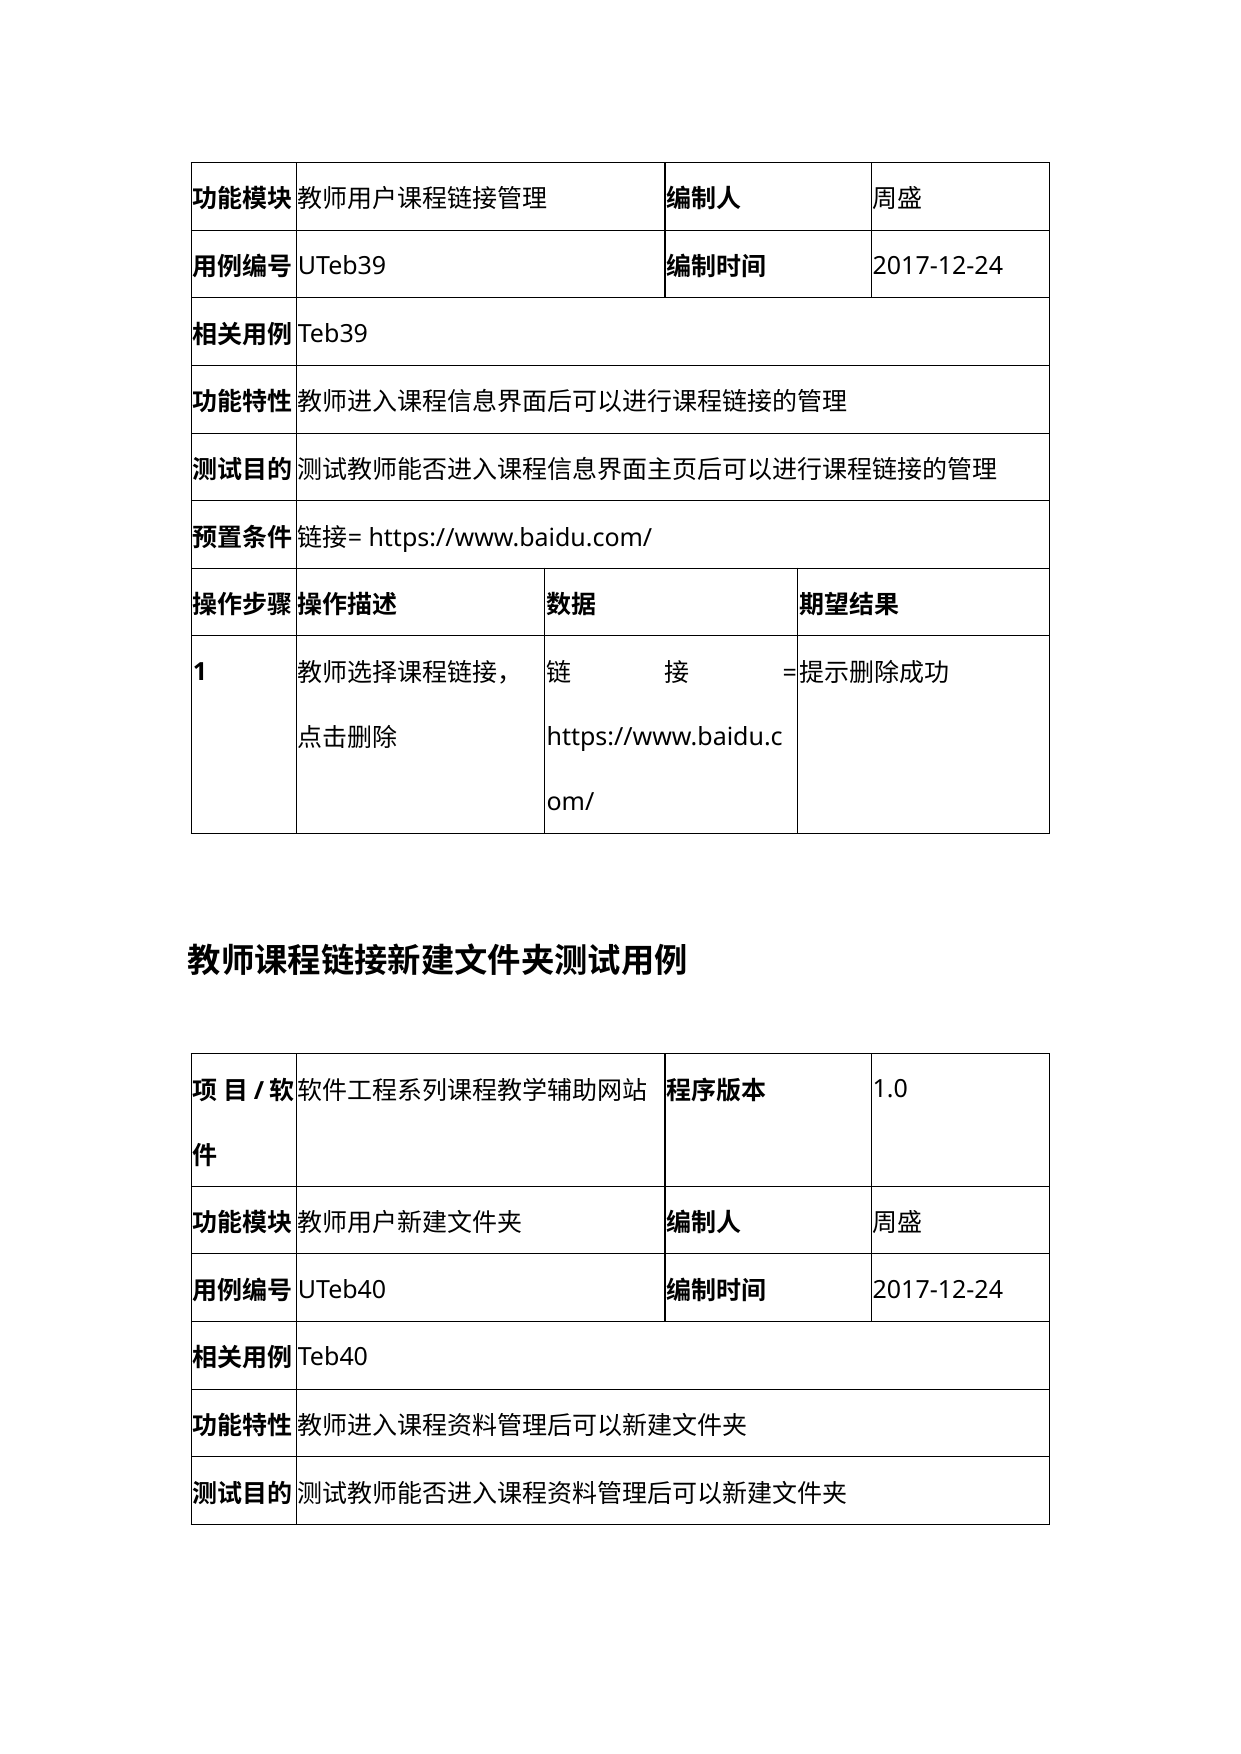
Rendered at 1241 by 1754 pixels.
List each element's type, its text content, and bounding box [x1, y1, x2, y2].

table_cell 用例编号 [192, 231, 296, 297]
table_cell 链接= https://www.baidu.com/ [545, 636, 797, 833]
table_cell 预置条件 [192, 501, 296, 568]
table_cell 操作步骤 [192, 569, 296, 635]
table_cell UTeb40 [297, 1254, 664, 1321]
table_header 程序版本 [666, 1054, 871, 1186]
table_cell 1 [192, 636, 296, 833]
table_cell 提示删除成功 [798, 636, 1049, 833]
table_cell 测试教师能否进入课程资料管理后可以新建文件夹 [297, 1457, 1049, 1524]
table_cell 相关用例 [192, 1322, 296, 1388]
table_cell 编制人 [666, 1187, 871, 1253]
table_cell 教师选择课程链接， 点击删除 [297, 636, 544, 833]
table_cell UTeb39 [297, 231, 664, 297]
table_cell 链接= https://www.baidu.com/ [297, 501, 1049, 568]
table_cell 教师用户新建文件夹 [297, 1187, 664, 1253]
table_cell 功能模块 [192, 163, 296, 229]
table_cell 操作描述 [297, 569, 544, 635]
table_cell Teb39 [297, 298, 1049, 365]
table_cell 期望结果 [798, 569, 1049, 635]
table_cell 教师进入课程信息界面后可以进行课程链接的管理 [297, 366, 1049, 432]
table_cell 用例编号 [192, 1254, 296, 1321]
table_cell 测试教师能否进入课程信息界面主页后可以进行课程链接的管理 [297, 434, 1049, 500]
table_header 1.0 [872, 1054, 1049, 1186]
table_cell 功能模块 [192, 1187, 296, 1253]
table_cell 功能特性 [192, 366, 296, 432]
table_cell 2017-12-24 [872, 1254, 1049, 1321]
table_cell 数据 [545, 569, 797, 635]
table_cell Teb40 [297, 1322, 1049, 1388]
table_cell 编制时间 [666, 231, 871, 297]
table_cell 周盛 [872, 163, 1049, 229]
table_cell 教师用户课程链接管理 [297, 163, 664, 229]
table_header 项目/软件 [192, 1054, 296, 1186]
table_cell 教师进入课程资料管理后可以新建文件夹 [297, 1390, 1049, 1456]
subtitle 教师课程链接新建文件夹测试用例 [187, 926, 1053, 991]
table_cell 测试目的 [192, 434, 296, 500]
table_cell 周盛 [872, 1187, 1049, 1253]
table_header 软件工程系列课程教学辅助网站 [297, 1054, 664, 1186]
table_cell 编制时间 [666, 1254, 871, 1321]
table_cell 编制人 [666, 163, 871, 229]
table_cell 测试目的 [192, 1457, 296, 1524]
table_cell 功能特性 [192, 1390, 296, 1456]
table_cell 相关用例 [192, 298, 296, 365]
table_cell 2017-12-24 [872, 231, 1049, 297]
